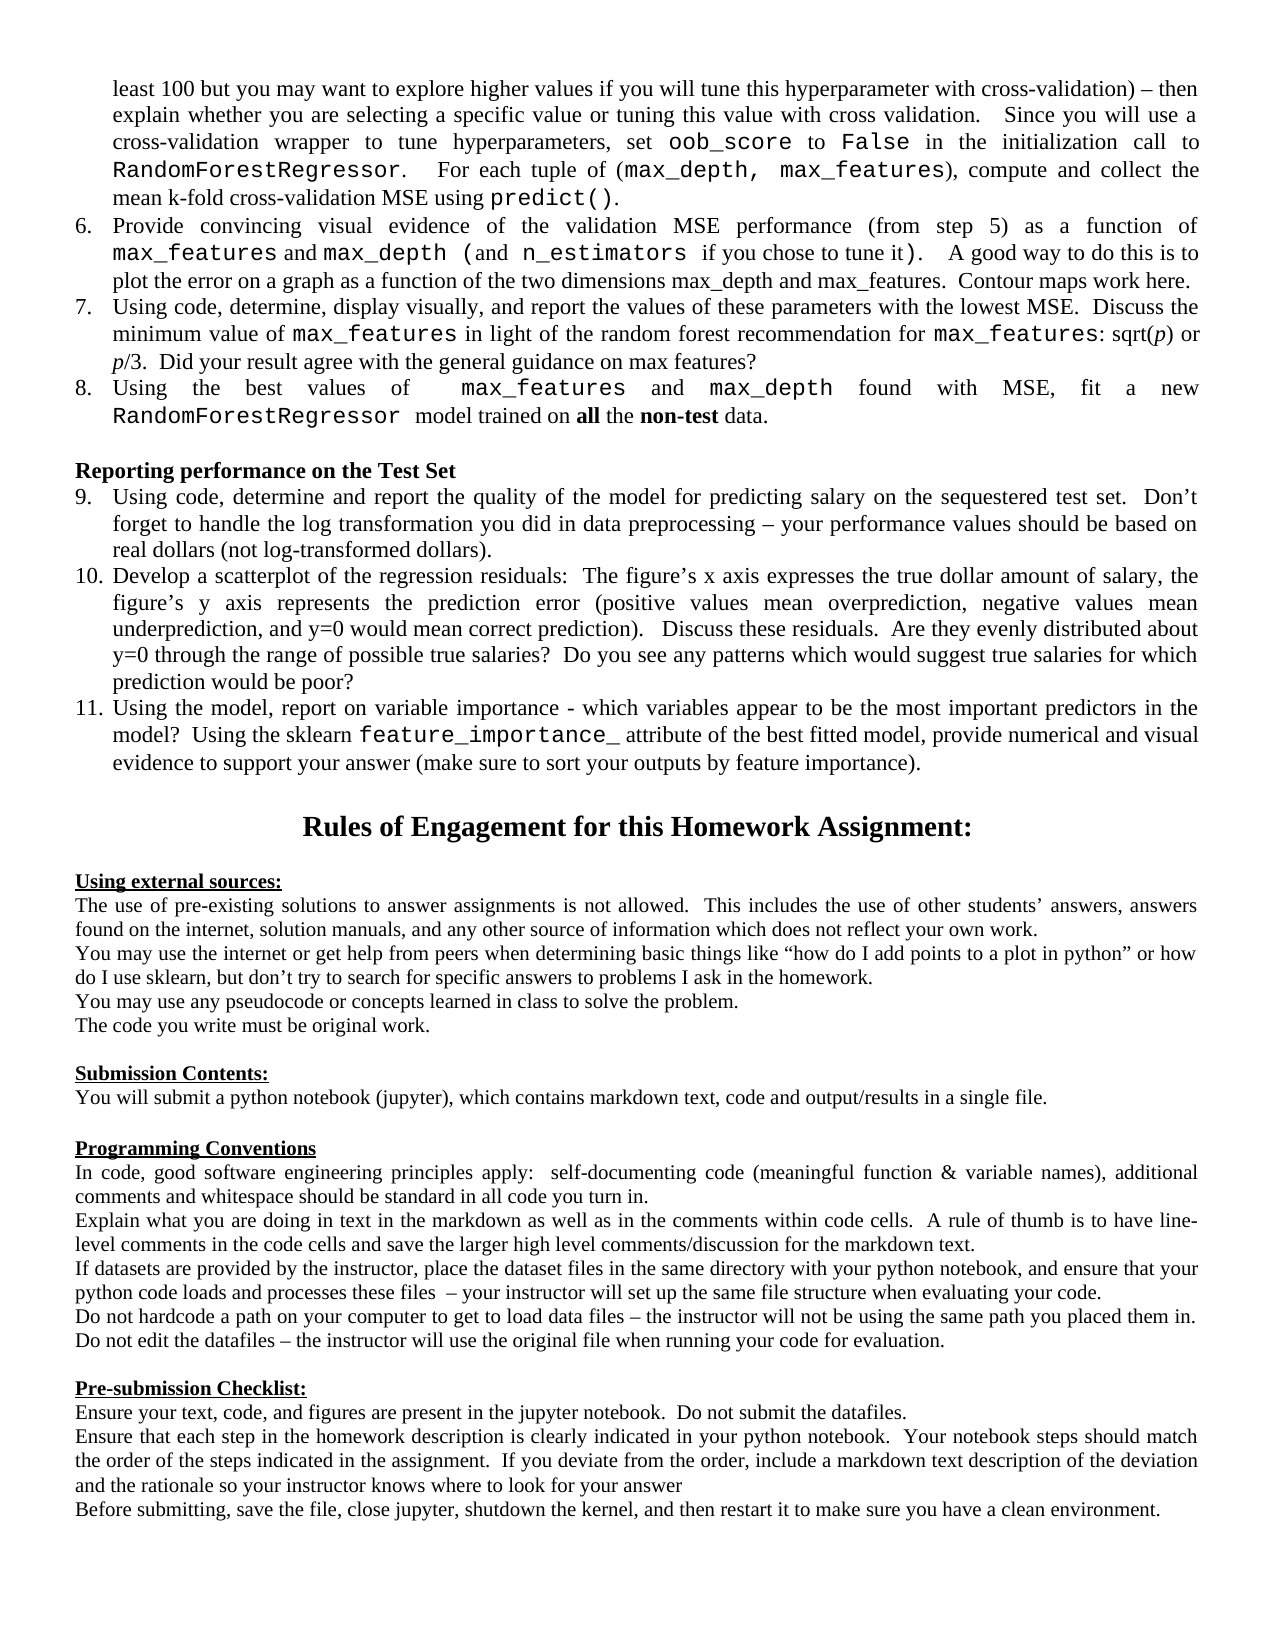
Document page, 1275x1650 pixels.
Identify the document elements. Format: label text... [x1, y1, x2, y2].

text Ensure your text, code, and figures are present in the jupyter notebook. Do not submit the datafiles. [75, 1400, 1200, 1424]
text The use of pre-existing solutions to answer assignments is not allowed. This includes the use of other students’ answers, answers found on the internet, solution manuals, and any other source of information which does not reflect your own work. [75, 893, 1200, 941]
list Using code, determine and report the quality of the model for predicting salary on the sequestered test set. Don’t forget to handle the log transformation you did in data preprocessing – your performance values should be based on real dollars (not log-transformed dollars). [75, 483, 1200, 562]
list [75, 75, 1200, 212]
text Reporting performance on the Test Set [75, 457, 1200, 483]
text You will submit a python notebook (jupyter), which contains markdown text, code and output/results in a single file. [75, 1085, 1200, 1109]
text In code, good software engineering principles apply: self-documenting code (meaningful function & variable names), additional comments and whitespace should be standard in all code you turn in. [75, 1160, 1200, 1208]
list Using the model, report on variable importance - which variables appear to be the most important predictors in the model? Using the sklearn feature_importance_ attribute of the best fitted model, provide numerical and visual evidence to support your answer (make sure to sort your outputs by feature importance). [75, 694, 1200, 775]
text Explain what you are doing in text in the markdown as well as in the comments within code cells. A rule of thumb is to have line-level comments in the code cells and save the larger high level comments/discussion for the markdown text. [75, 1208, 1200, 1256]
text The code you write must be original work. [75, 1013, 1200, 1037]
text You may use any pseudocode or concepts learned in class to solve the problem. [75, 989, 1200, 1013]
text Rules of Engagement for this Homework Assignment: [75, 809, 1200, 842]
text Programming Conventions [75, 1136, 1200, 1160]
list Provide convincing visual evidence of the validation MSE performance (from step 5) as a function of max_features and max_depth (and n_estimators if you chose to tune it). A good way to do this is to plot the error on a graph as a function of the two dimensions max_depth and max_features. Contour maps work here. [75, 212, 1200, 293]
list Using code, determine, display visually, and report the values of these parameters with the lowest MSE. Discuss the minimum value of max_features in light of the random forest recommendation for max_features: sqrt(p) or p/3. Did your result agree with the general guidance on max features? [75, 293, 1200, 374]
text Before submitting, save the file, close jupyter, shutdown the kernel, and then restart it to make sure you have a clean environment. [75, 1497, 1200, 1521]
text Do not hardcode a path on your computer to get to load data files – the instructor will not be using the same path you placed them in. Do not edit the datafiles – the instructor will use the original file when running your code for evaluation. [75, 1304, 1200, 1352]
list Develop a scatterplot of the regression residuals: The figure’s x axis expresses the true dollar amount of salary, the figure’s y axis represents the prediction error (positive values mean overprediction, negative values mean underprediction, and y=0 would mean correct prediction). Discuss these residuals. Are they evenly distributed about y=0 through the range of possible true salaries? Do you see any patterns which would suggest true salaries for which prediction would be poor? [75, 562, 1200, 694]
text Submission Contents: [75, 1061, 1200, 1085]
text You may use the internet or get help from peers when determining basic things like “how do I add points to a plot in python” or how do I use sklearn, but don’t try to search for specific answers to problems I ask in the homework. [75, 941, 1200, 989]
text If datasets are provided by the instructor, place the dataset files in the same directory with your python notebook, and ensure that your python code loads and processes these files – your instructor will set up the same file structure when evaluating your code. [75, 1256, 1200, 1304]
text Ensure that each step in the homework description is clearly indicated in your python notebook. Your notebook steps should match the order of the steps indicated in the assignment. If you deviate from the order, include a markdown text description of the deviation and the rationale so your instructor knows where to look for your answer [75, 1424, 1200, 1497]
text Using external sources: [75, 869, 1200, 893]
list Using the best values of max_features and max_depth found with MSE, fit a new RandomForestRegressor model trained on all the non-test data. [75, 374, 1200, 431]
text Pre-submission Checklist: [75, 1376, 1200, 1400]
